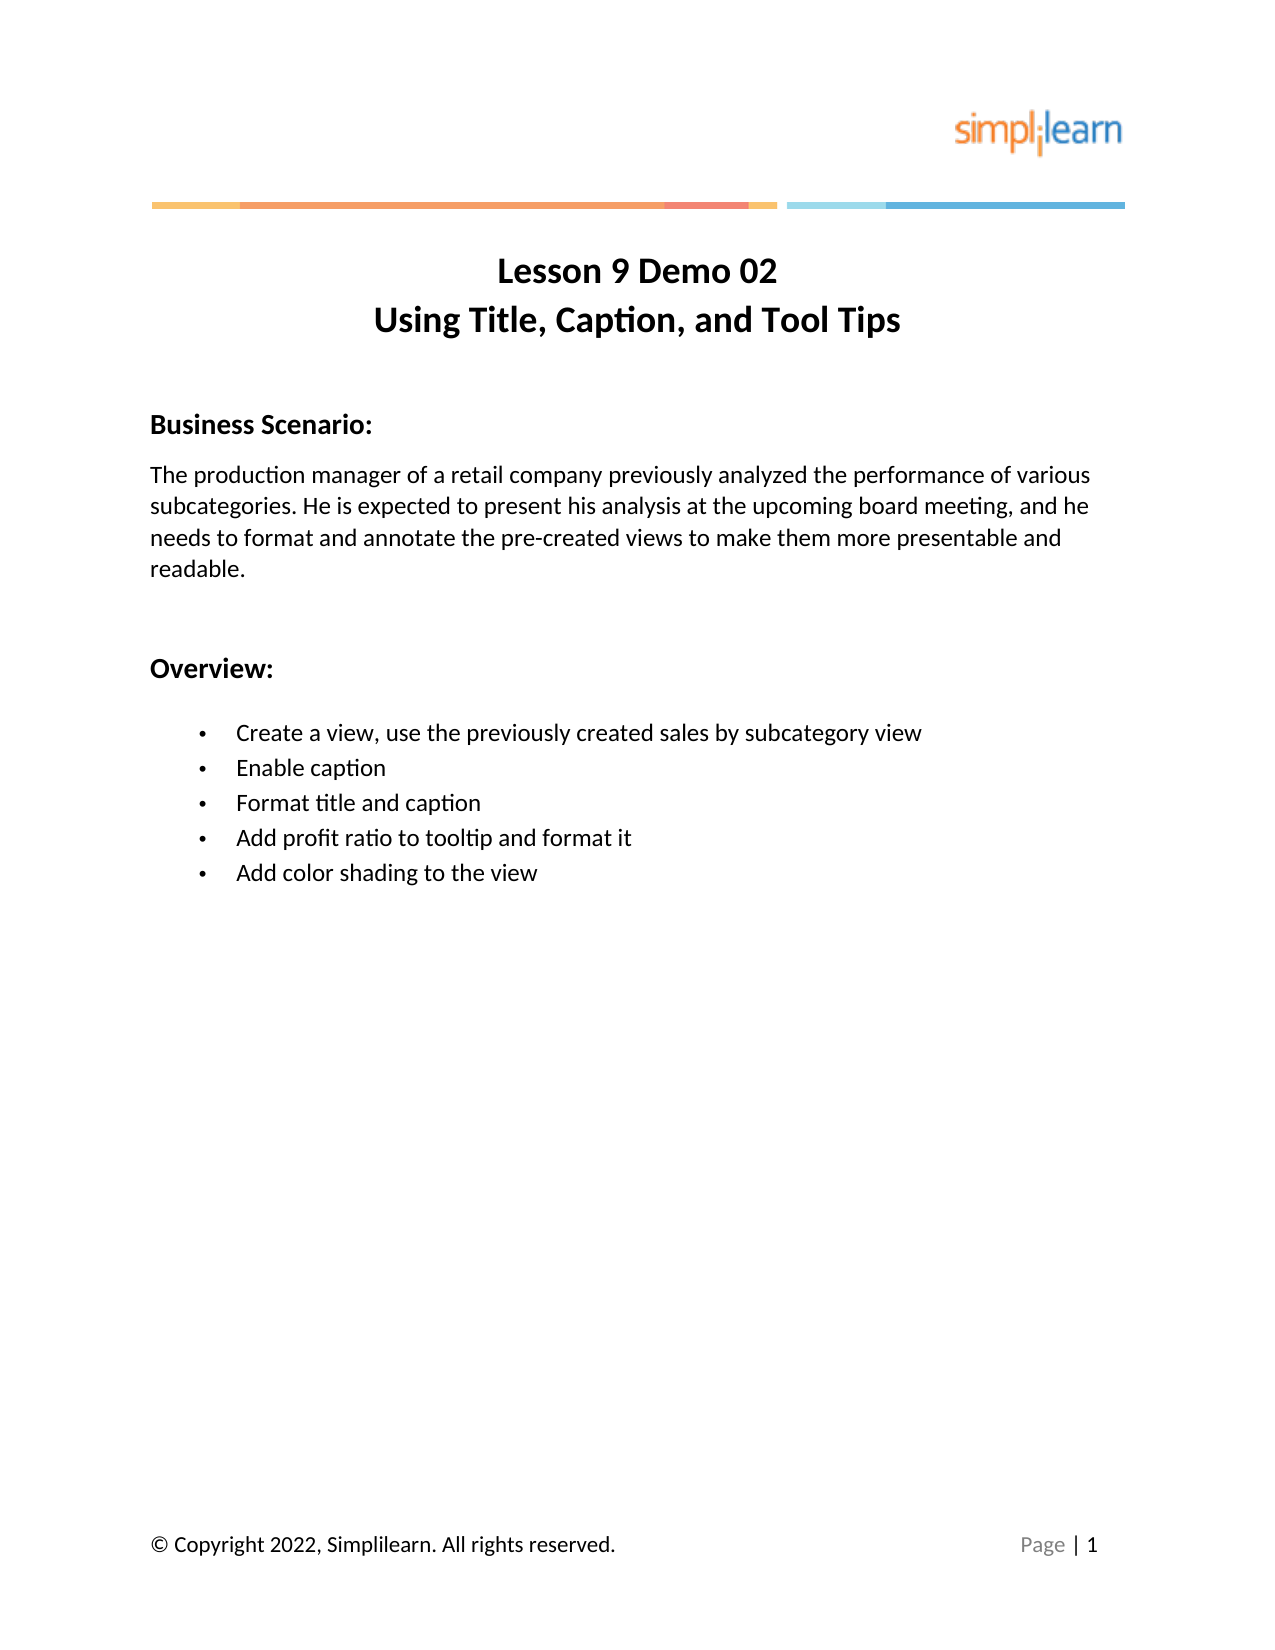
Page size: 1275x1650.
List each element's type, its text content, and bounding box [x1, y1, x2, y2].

list Add profit ratio to tooltip and format it [198, 822, 1125, 853]
picture [951, 102, 1125, 171]
picture [150, 201, 1125, 212]
text Overview: [150, 650, 1125, 686]
text Lesson 9 Demo 02 [150, 247, 1125, 293]
text Business Scenario: [150, 406, 1113, 441]
text The production manager of a retail company previously analyzed the performance of various subcategories. He is expected to present his analysis at the upcoming board meeting, and he needs to format and annotate the pre-created views to make them more presentable and readable. [150, 459, 1113, 584]
list Create a view, use the previously created sales by subcategory view [198, 717, 1125, 748]
list Enable caption [198, 752, 1125, 783]
text Using Title, Caption, and Tool Tips [150, 296, 1125, 342]
list Add color shading to the view [198, 857, 1125, 888]
list Format title and caption [198, 787, 1125, 818]
